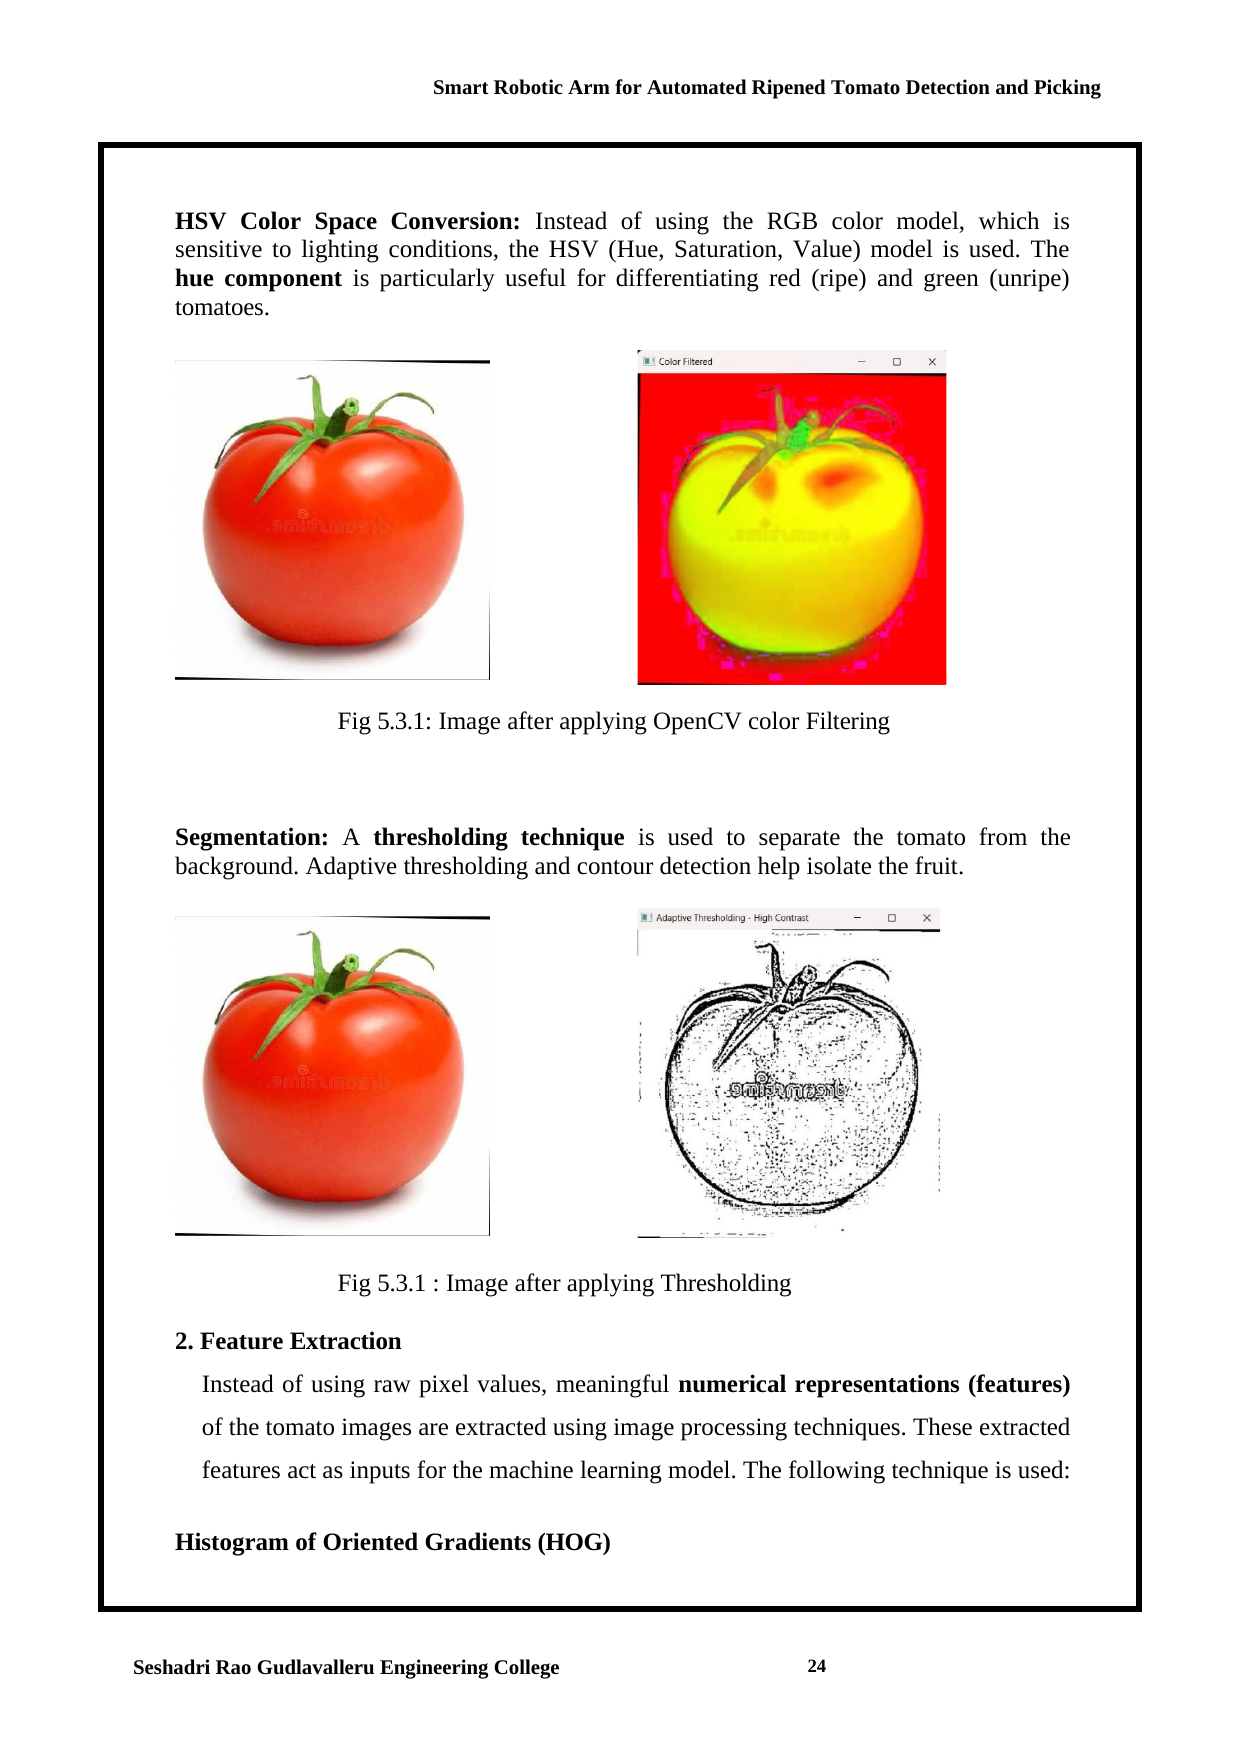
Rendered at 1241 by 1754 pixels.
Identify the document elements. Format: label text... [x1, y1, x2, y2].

subtitle Feature Extraction [175, 1326, 1107, 1354]
subtitle Histogram of Oriented Gradients (HOG) [175, 1527, 1107, 1556]
text Segmentation: A thresholding technique is used to separate the tomato from the background. Adaptive thresholding and contour detection help isolate the fruit. [175, 822, 1071, 879]
text Fig 5.3.1: Image after applying OpenCV color Filtering [337, 374, 1107, 735]
text Instead of using raw pixel values, meaningful numerical representations (features) of the tomato images are extracted using image processing techniques. These extracted features act as inputs for the machine learning model. The following technique is used: [202, 1369, 1071, 1484]
text HSV Color Space Conversion: Instead of using the RGB color model, which is sensitive to lighting conditions, the HSV (Hue, Saturation, Value) model is used. The hue component is particularly useful for differentiating red (ripe) and green (unripe) tomatoes. [175, 206, 1071, 321]
picture [175, 360, 490, 680]
picture [637, 350, 947, 374]
picture [637, 908, 941, 1238]
picture [175, 916, 490, 1236]
text Fig 5.3.1 : Image after applying Thresholding [337, 1268, 1107, 1296]
